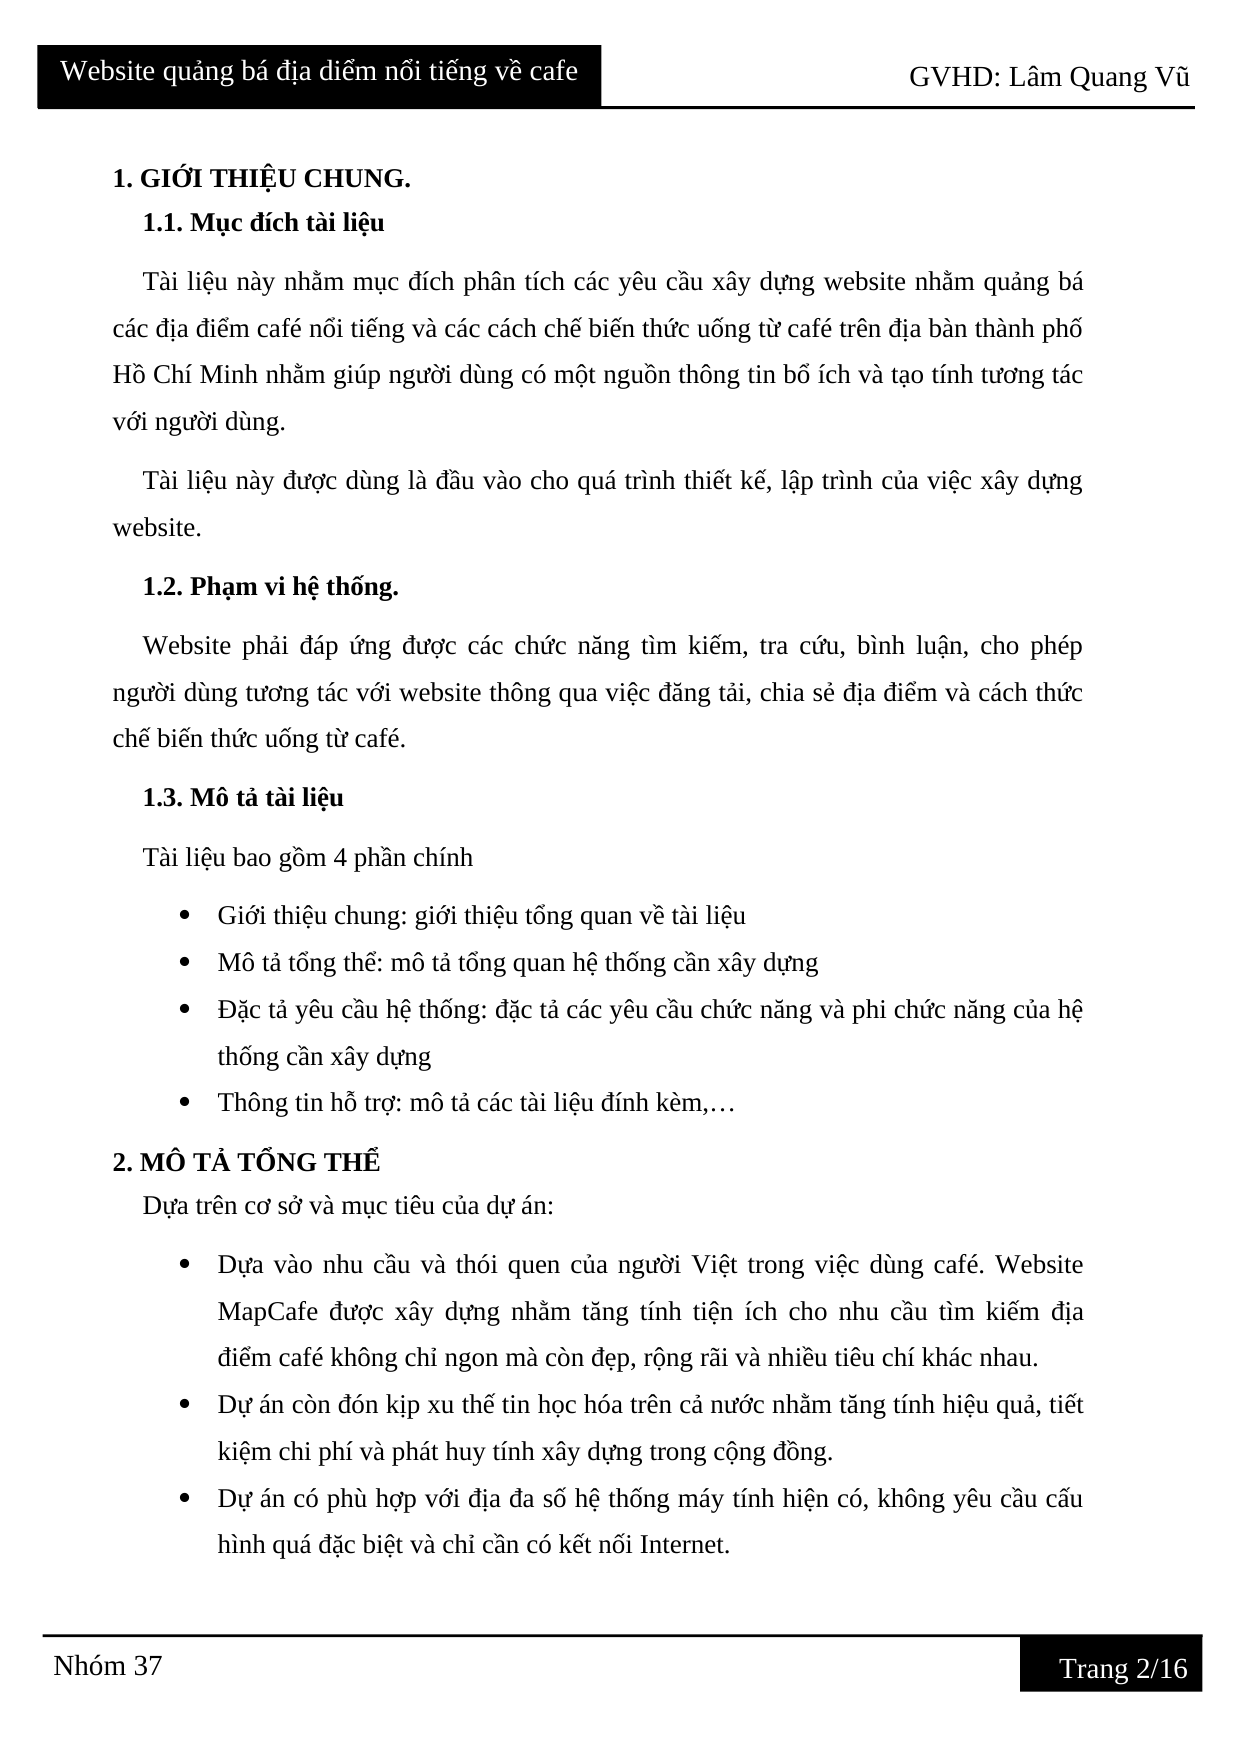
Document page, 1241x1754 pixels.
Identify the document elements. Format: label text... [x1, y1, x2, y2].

subtitle Mục đích tài liệu [142, 206, 1128, 237]
list Dự án có phù hợp với địa đa số hệ thống máy tính hiện có, không yêu cầu cấu hình quá đặc biệt và chỉ cần có kết nối Internet. [180, 1482, 1085, 1559]
text Tài liệu này được dùng là đầu vào cho quá trình thiết kế, lập trình của việc xây dựng website. [112, 464, 1085, 542]
subtitle Mô tả tài liệu [142, 781, 1128, 813]
text Tài liệu bao gồm 4 phần chính [112, 841, 1085, 872]
list Thông tin hỗ trợ: mô tả các tài liệu đính kèm,… [180, 1086, 1085, 1118]
text Dựa trên cơ sở và mục tiêu của dự án: [112, 1189, 1085, 1221]
text Website phải đáp ứng được các chức năng tìm kiếm, tra cứu, bình luận, cho phép người dùng tương tác với website thông qua việc đăng tải, chia sẻ địa điểm và cách thức chế biến thức uống từ café. [112, 629, 1085, 753]
subtitle GIỚI THIỆU CHUNG. [112, 162, 1128, 194]
list Đặc tả yêu cầu hệ thống: đặc tả các yêu cầu chức năng và phi chức năng của hệ thống cần xây dựng [180, 993, 1085, 1071]
subtitle MÔ TẢ TỔNG THỂ [112, 1146, 1128, 1177]
list Dựa vào nhu cầu và thói quen của người Việt trong việc dùng café. Website MapCafe được xây dựng nhằm tăng tính tiện ích cho nhu cầu tìm kiếm địa điểm café không chỉ ngon mà còn đẹp, rộng rãi và nhiều tiêu chí khác nhau. [180, 1248, 1085, 1373]
text Tài liệu này nhằm mục đích phân tích các yêu cầu xây dựng website nhằm quảng bá các địa điểm café nổi tiếng và các cách chế biến thức uống từ café trên địa bàn thành phố Hồ Chí Minh nhằm giúp người dùng có một nguồn thông tin bổ ích và tạo tính tương tác với người dùng. [112, 265, 1085, 436]
subtitle Phạm vi hệ thống. [142, 570, 1128, 601]
list Giới thiệu chung: giới thiệu tổng quan về tài liệu [180, 899, 1085, 931]
list Dự án còn đón kịp xu thế tin học hóa trên cả nước nhằm tăng tính hiệu quả, tiết kiệm chi phí và phát huy tính xây dựng trong cộng đồng. [180, 1388, 1085, 1466]
list Mô tả tổng thể: mô tả tổng quan hệ thống cần xây dựng [180, 946, 1085, 977]
